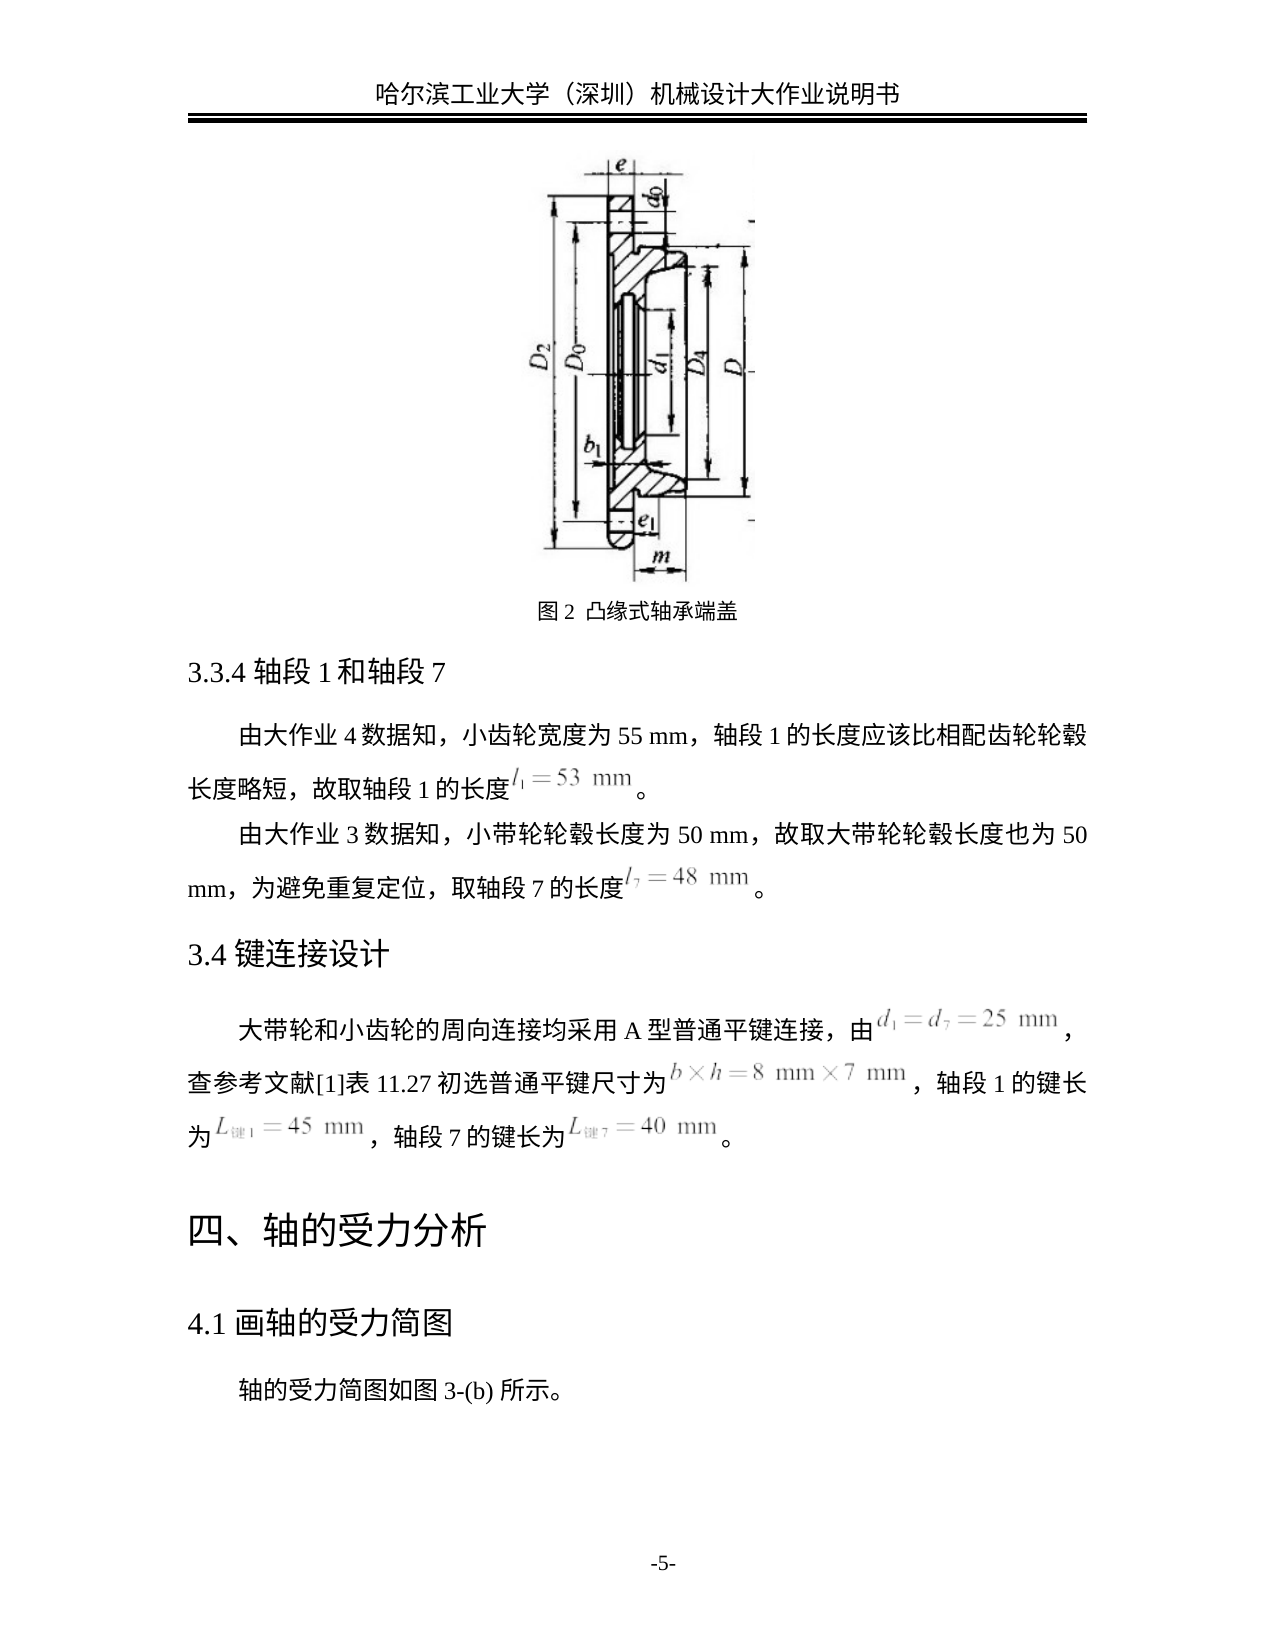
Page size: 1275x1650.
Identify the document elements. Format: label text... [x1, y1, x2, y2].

text 3.4 键连接设计 [187, 929, 1087, 975]
picture [520, 150, 755, 587]
text 轴的受力分析 [187, 1201, 1087, 1255]
text 大带轮和小齿轮的周向连接均采用A型普通平键连接，由，查参考文献[1]表11.27初选普通平键尺寸为，轴段1的键长为，轴段7的键长为。 [187, 1002, 1087, 1154]
text 由大作业4数据知，小齿轮宽度为55 mm，轴段1的长度应该比相配齿轮轮毂长度略短，故取轴段1的长度。 [187, 716, 1087, 806]
text 3.3.4 轴段1和轴段7 [187, 648, 1087, 690]
text 轴的受力简图如图3-(b) 所示。 [187, 1371, 1087, 1407]
text 由大作业3数据知，小带轮轮毂长度为50 mm，故取大带轮轮毂长度也为50 mm，为避免重复定位，取轴段7的长度。 [187, 815, 1087, 905]
text 图 2 凸缘式轴承端盖 [187, 594, 1087, 626]
text 4.1 画轴的受力简图 [187, 1298, 1087, 1344]
